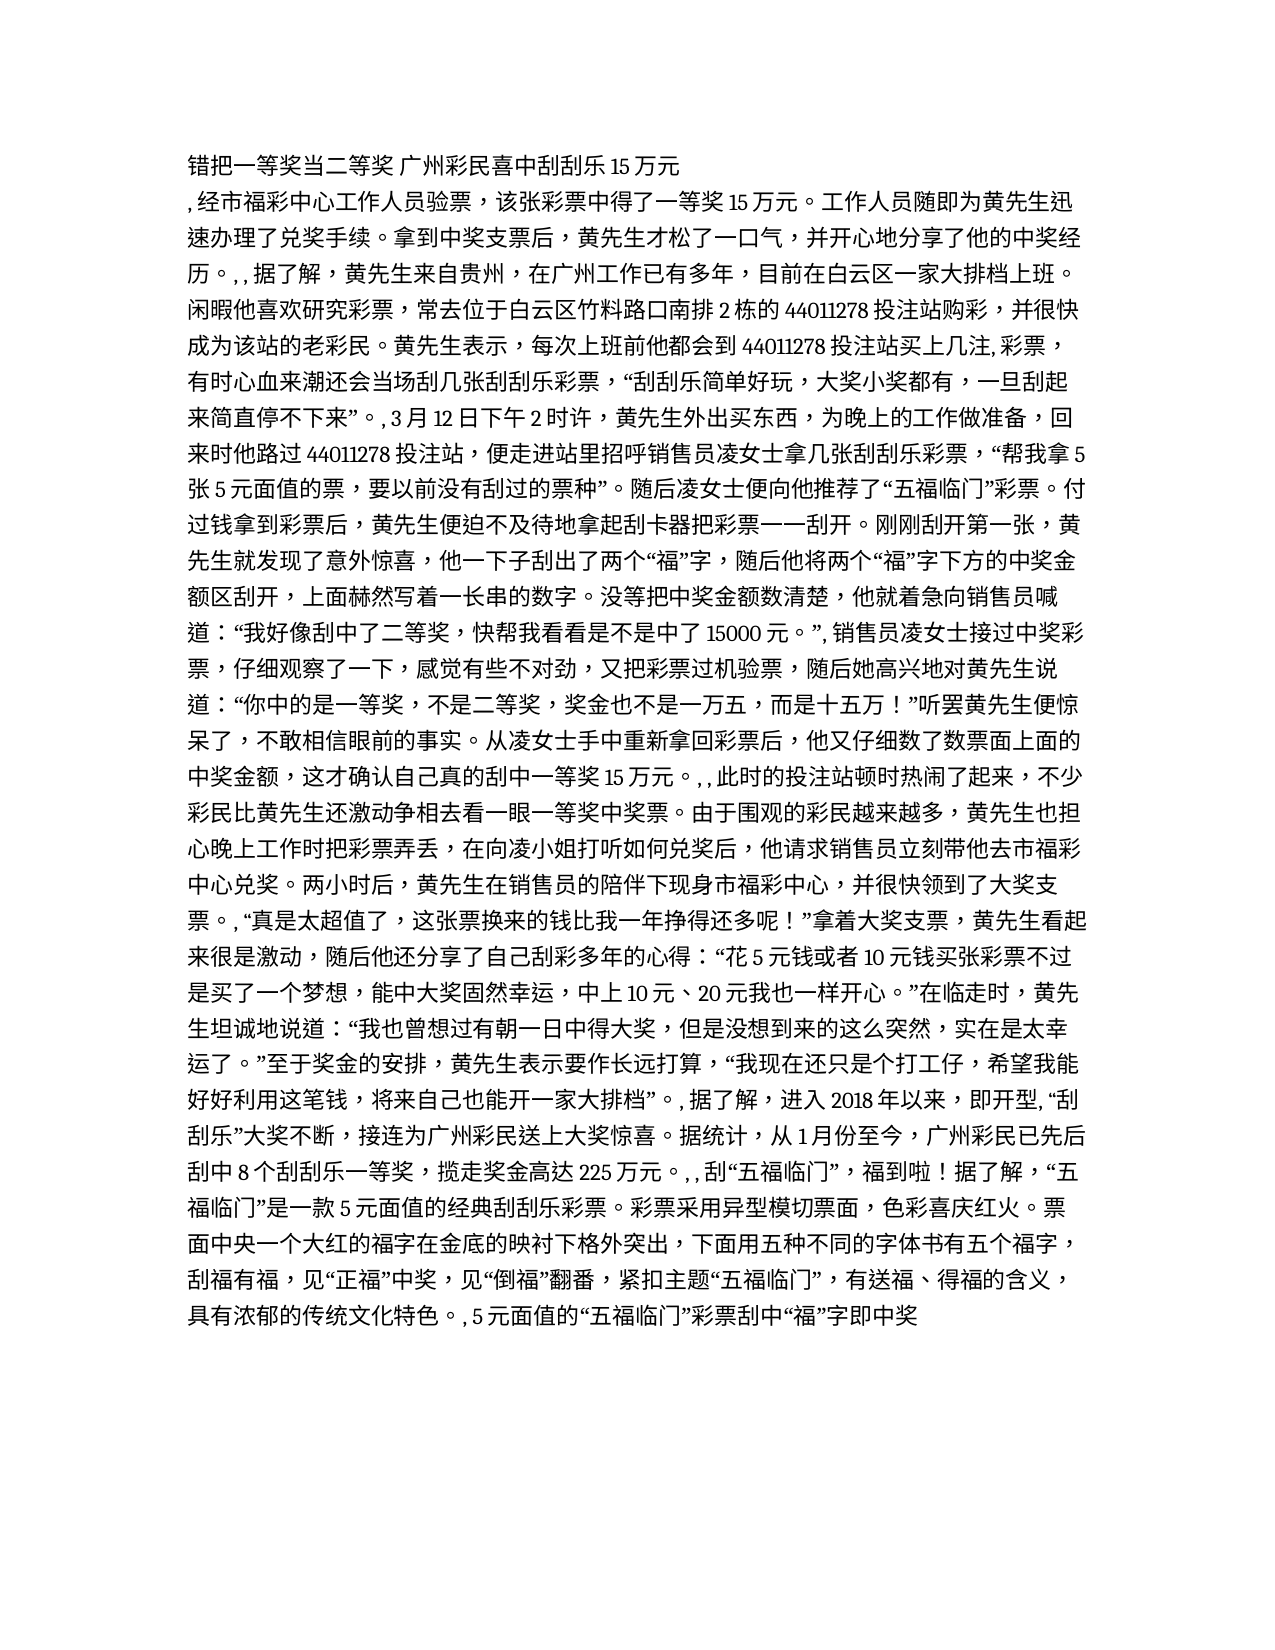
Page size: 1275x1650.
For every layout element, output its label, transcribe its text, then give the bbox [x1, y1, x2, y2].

text 错把一等奖当二等奖 广州彩民喜中刮刮乐15万元 , 经市福彩中心工作人员验票，该张彩票中得了一等奖15万元。工作人员随即为黄先生迅速办理了兑奖手续。拿到中奖支票后，黄先生才松了一口气，并开心地分享了他的中奖经历。, , 据了解，黄先生来自贵州，在广州工作已有多年，目前在白云区一家大排档上班。闲暇他喜欢研究彩票，常去位于白云区竹料路口南排2栋的44011278投注站购彩，并很快成为该站的老彩民。黄先生表示，每次上班前他都会到44011278投注站买上几注, 彩票，有时心血来潮还会当场刮几张刮刮乐彩票，“刮刮乐简单好玩，大奖小奖都有，一旦刮起来简直停不下来”。, 3月12日下午2时许，黄先生外出买东西，为晚上的工作做准备，回来时他路过44011278投注站，便走进站里招呼销售员凌女士拿几张刮刮乐彩票，“帮我拿5张5元面值的票，要以前没有刮过的票种”。随后凌女士便向他推荐了“五福临门”彩票。付过钱拿到彩票后，黄先生便迫不及待地拿起刮卡器把彩票一一刮开。刚刚刮开第一张，黄先生就发现了意外惊喜，他一下子刮出了两个“福”字，随后他将两个“福”字下方的中奖金额区刮开，上面赫然写着一长串的数字。没等把中奖金额数清楚，他就着急向销售员喊道：“我好像刮中了二等奖，快帮我看看是不是中了15000元。”, 销售员凌女士接过中奖彩票，仔细观察了一下，感觉有些不对劲，又把彩票过机验票，随后她高兴地对黄先生说道：“你中的是一等奖，不是二等奖，奖金也不是一万五，而是十五万！”听罢黄先生便惊呆了，不敢相信眼前的事实。从凌女士手中重新拿回彩票后，他又仔细数了数票面上面的中奖金额，这才确认自己真的刮中一等奖15万元。, , 此时的投注站顿时热闹了起来，不少彩民比黄先生还激动争相去看一眼一等奖中奖票。由于围观的彩民越来越多，黄先生也担心晚上工作时把彩票弄丢，在向凌小姐打听如何兑奖后，他请求销售员立刻带他去市福彩中心兑奖。两小时后，黄先生在销售员的陪伴下现身市福彩中心，并很快领到了大奖支票。, “真是太超值了，这张票换来的钱比我一年挣得还多呢！”拿着大奖支票，黄先生看起来很是激动，随后他还分享了自己刮彩多年的心得：“花5元钱或者10元钱买张彩票不过是买了一个梦想，能中大奖固然幸运，中上10元、20元我也一样开心。”在临走时，黄先生坦诚地说道：“我也曾想过有朝一日中得大奖，但是没想到来的这么突然，实在是太幸运了。”至于奖金的安排，黄先生表示要作长远打算，“我现在还只是个打工仔，希望我能好好利用这笔钱，将来自己也能开一家大排档”。, 据了解，进入2018年以来，即开型, “刮刮乐”大奖不断，接连为广州彩民送上大奖惊喜。据统计，从1月份至今，广州彩民已先后刮中8个刮刮乐一等奖，揽走奖金高达225万元。, , 刮“五福临门”，福到啦！据了解，“五福临门”是一款5元面值的经典刮刮乐彩票。彩票采用异型模切票面，色彩喜庆红火。票面中央一个大红的福字在金底的映衬下格外突出，下面用五种不同的字体书有五个福字，刮福有福，见“正福”中奖，见“倒福”翻番，紧扣主题“五福临门”，有送福、得福的含义，具有浓郁的传统文化特色。, 5元面值的“五福临门”彩票刮中“福”字即中奖 [187, 150, 1087, 1331]
